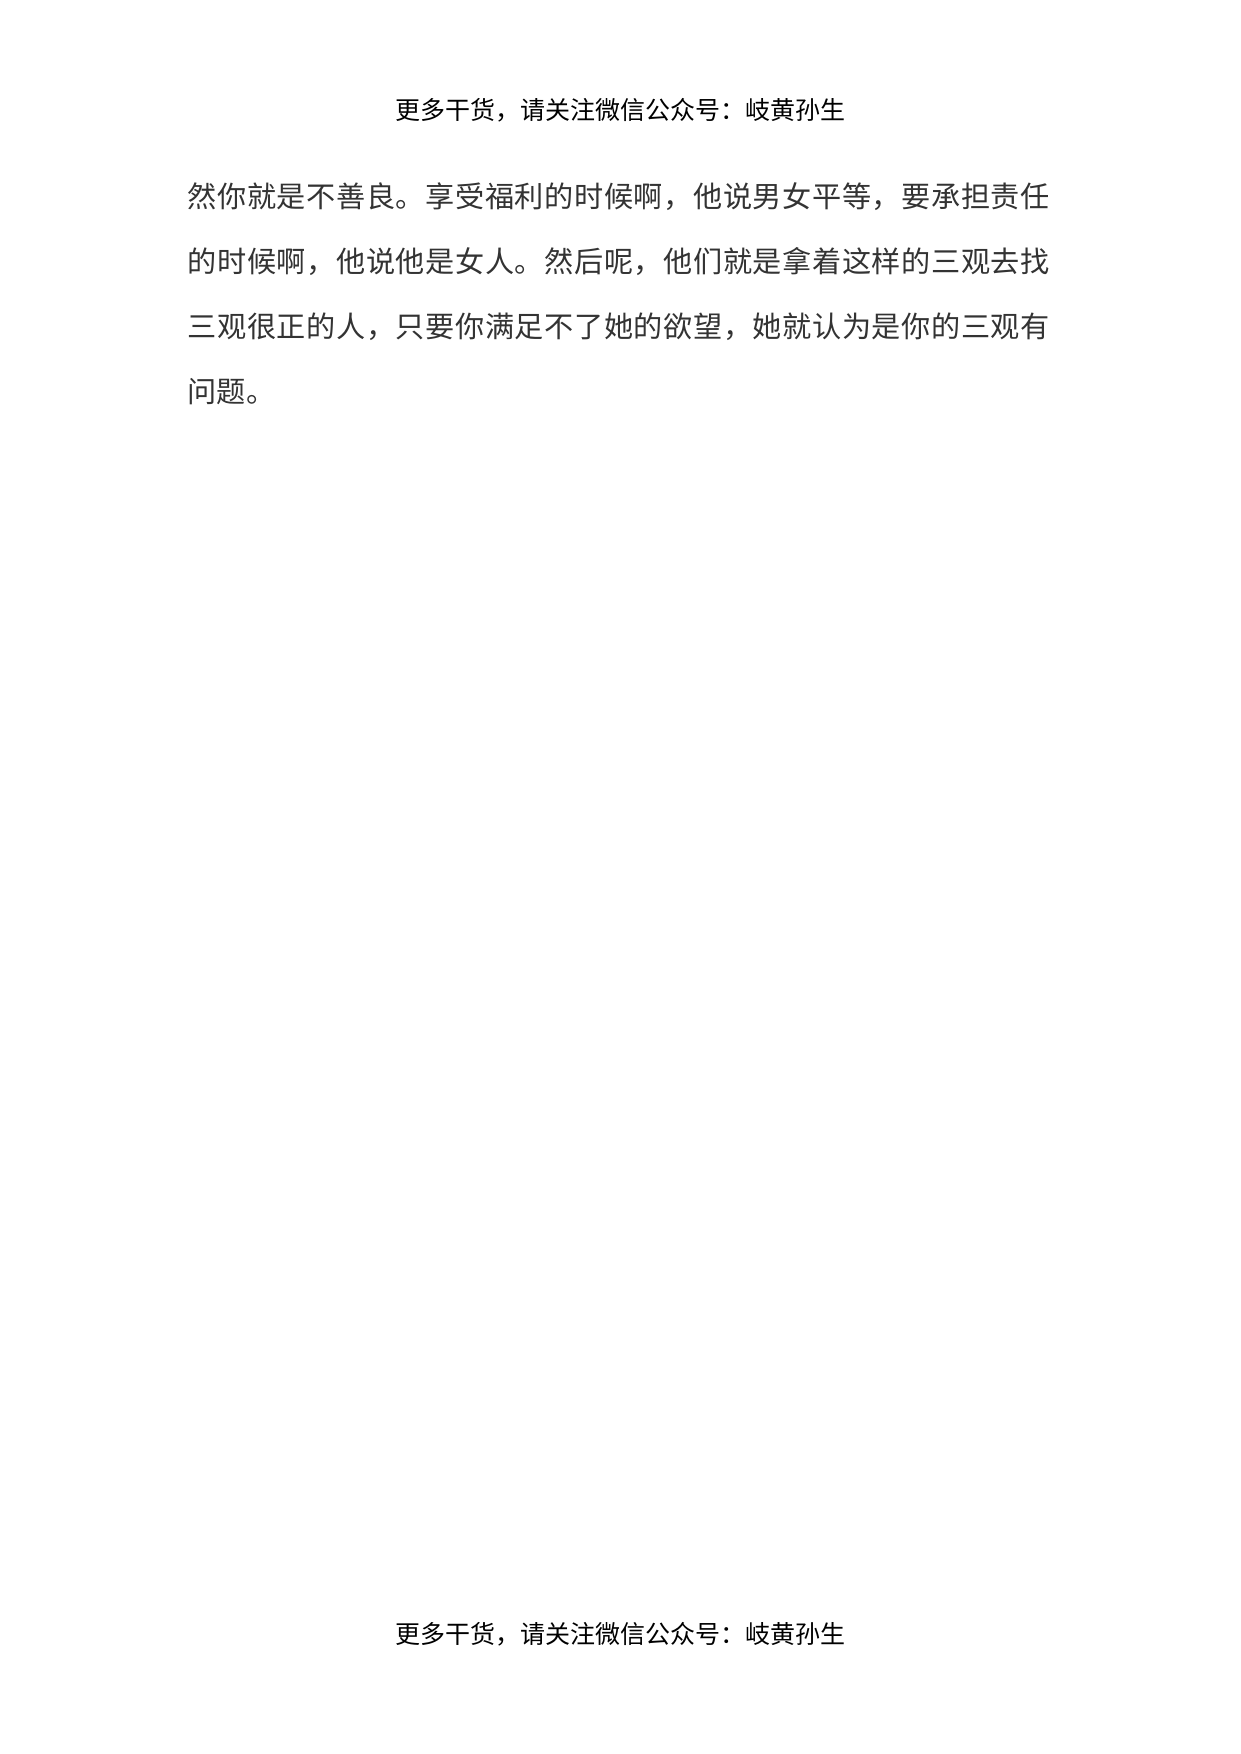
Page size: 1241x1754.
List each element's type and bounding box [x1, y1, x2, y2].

text [187, 162, 1053, 422]
